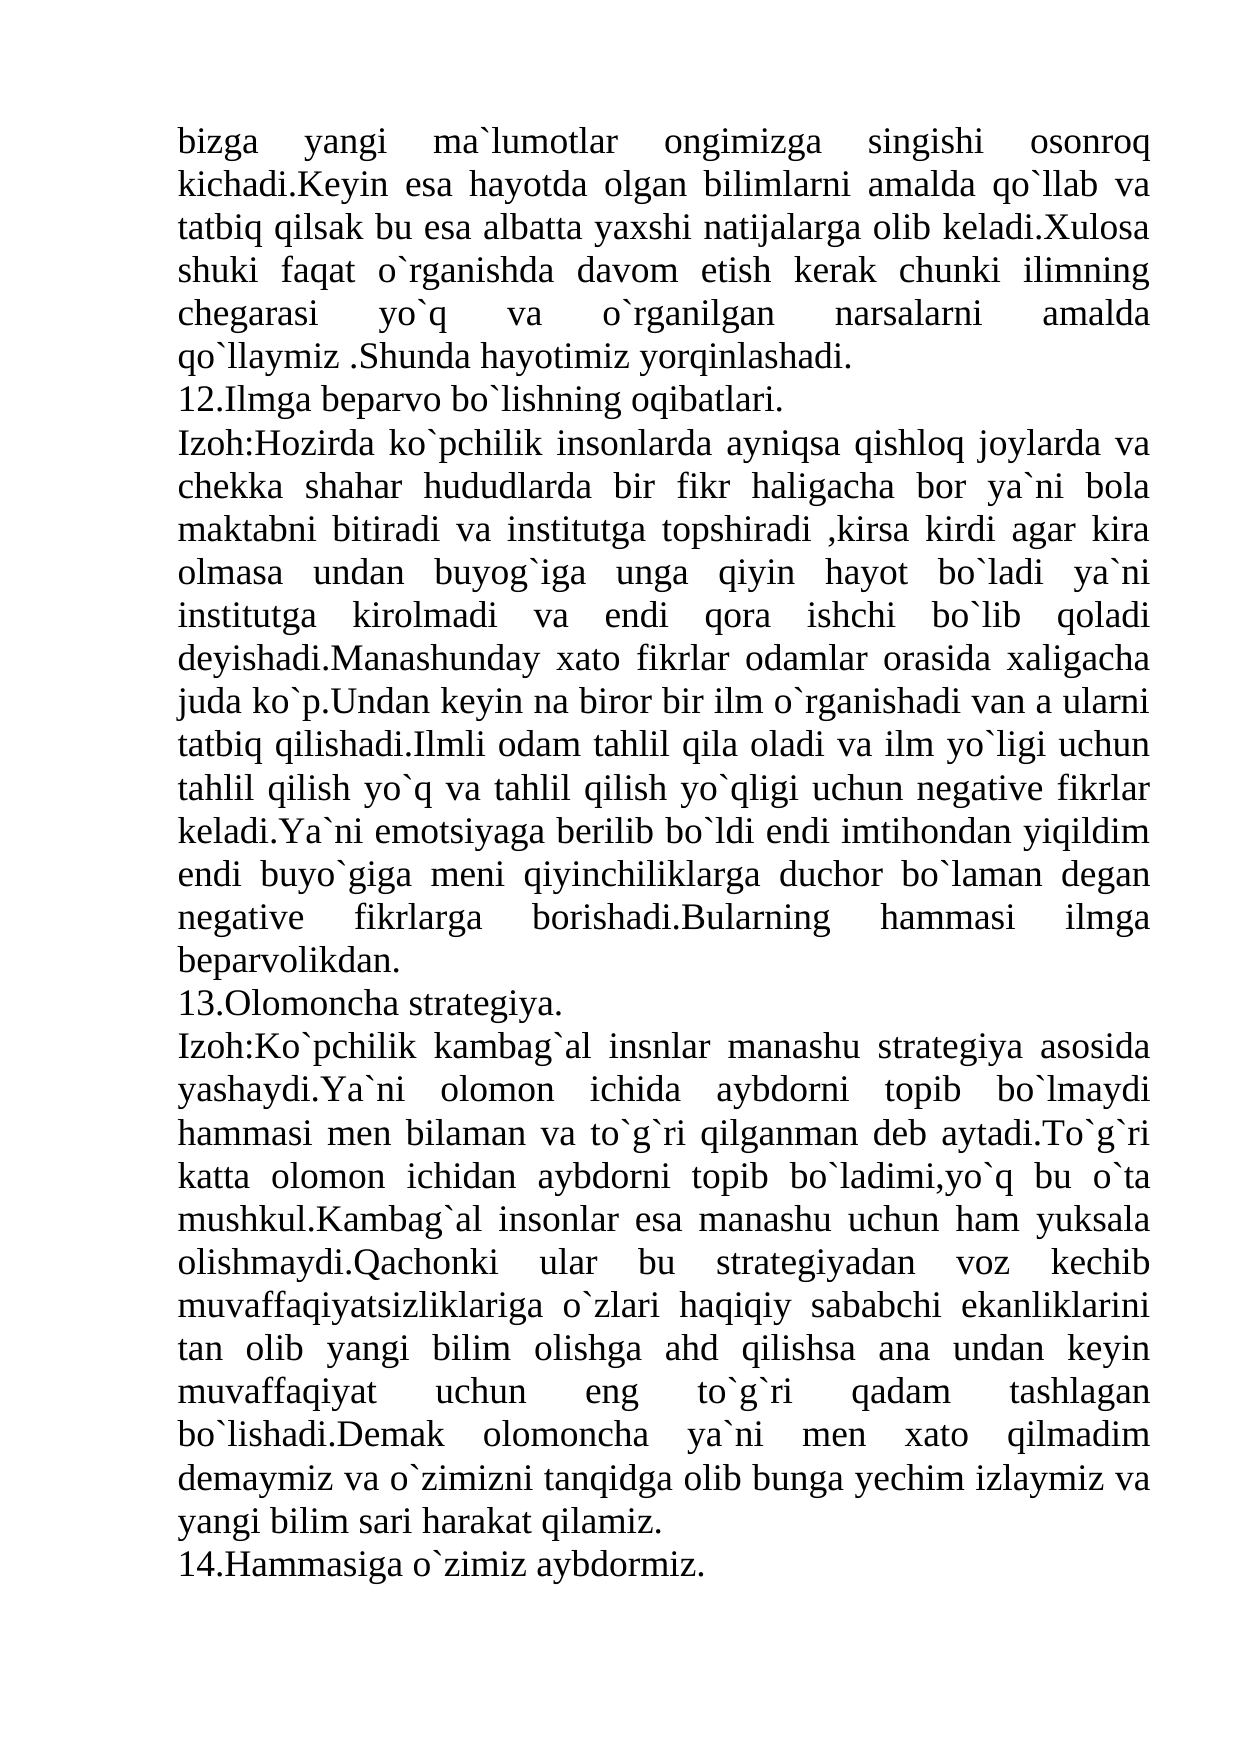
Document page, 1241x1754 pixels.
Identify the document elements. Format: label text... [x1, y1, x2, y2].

text 12.Ilmga beparvo bo`lishning oqibatlari. [177, 377, 1152, 420]
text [177, 118, 1152, 377]
text 14.Hammasiga o`zimiz aybdormiz. [177, 1541, 1152, 1584]
text Izoh:Hozirda ko`pchilik insonlarda ayniqsa qishloq joylarda va chekka shahar hududlarda bir fikr haligacha bor ya`ni bola maktabni bitiradi va institutga topshiradi ,kirsa kirdi agar kira olmasa undan buyog`iga unga qiyin hayot bo`ladi ya`ni institutga kirolmadi va endi qora ishchi bo`lib qoladi deyishadi.Manashunday xato fikrlar odamlar orasida xaligacha juda ko`p.Undan keyin na biror bir ilm o`rganishadi van a ularni tatbiq qilishadi.Ilmli odam tahlil qila oladi va ilm yo`ligi uchun tahlil qilish yo`q va tahlil qilish yo`qligi uchun negative fikrlar keladi.Ya`ni emotsiyaga berilib bo`ldi endi imtihondan yiqildim endi buyo`giga meni qiyinchiliklarga duchor bo`laman degan negative fikrlarga borishadi.Bularning hammasi ilmga beparvolikdan. [177, 420, 1152, 981]
text Izoh:Ko`pchilik kambag`al insnlar manashu strategiya asosida yashaydi.Ya`ni olomon ichida aybdorni topib bo`lmaydi hammasi men bilaman va to`g`ri qilganman deb aytadi.To`g`ri katta olomon ichidan aybdorni topib bo`ladimi,yo`q bu o`ta mushkul.Kambag`al insonlar esa manashu uchun ham yuksala olishmaydi.Qachonki ular bu strategiyadan voz kechib muvaffaqiyatsizliklariga o`zlari haqiqiy sababchi ekanliklarini tan olib yangi bilim olishga ahd qilishsa ana undan keyin muvaffaqiyat uchun eng to`g`ri qadam tashlagan bo`lishadi.Demak olomoncha ya`ni men xato qilmadim demaymiz va o`zimizni tanqidga olib bunga yechim izlaymiz va yangi bilim sari harakat qilamiz. [177, 1024, 1152, 1541]
text 13.Olomoncha strategiya. [177, 981, 1152, 1024]
